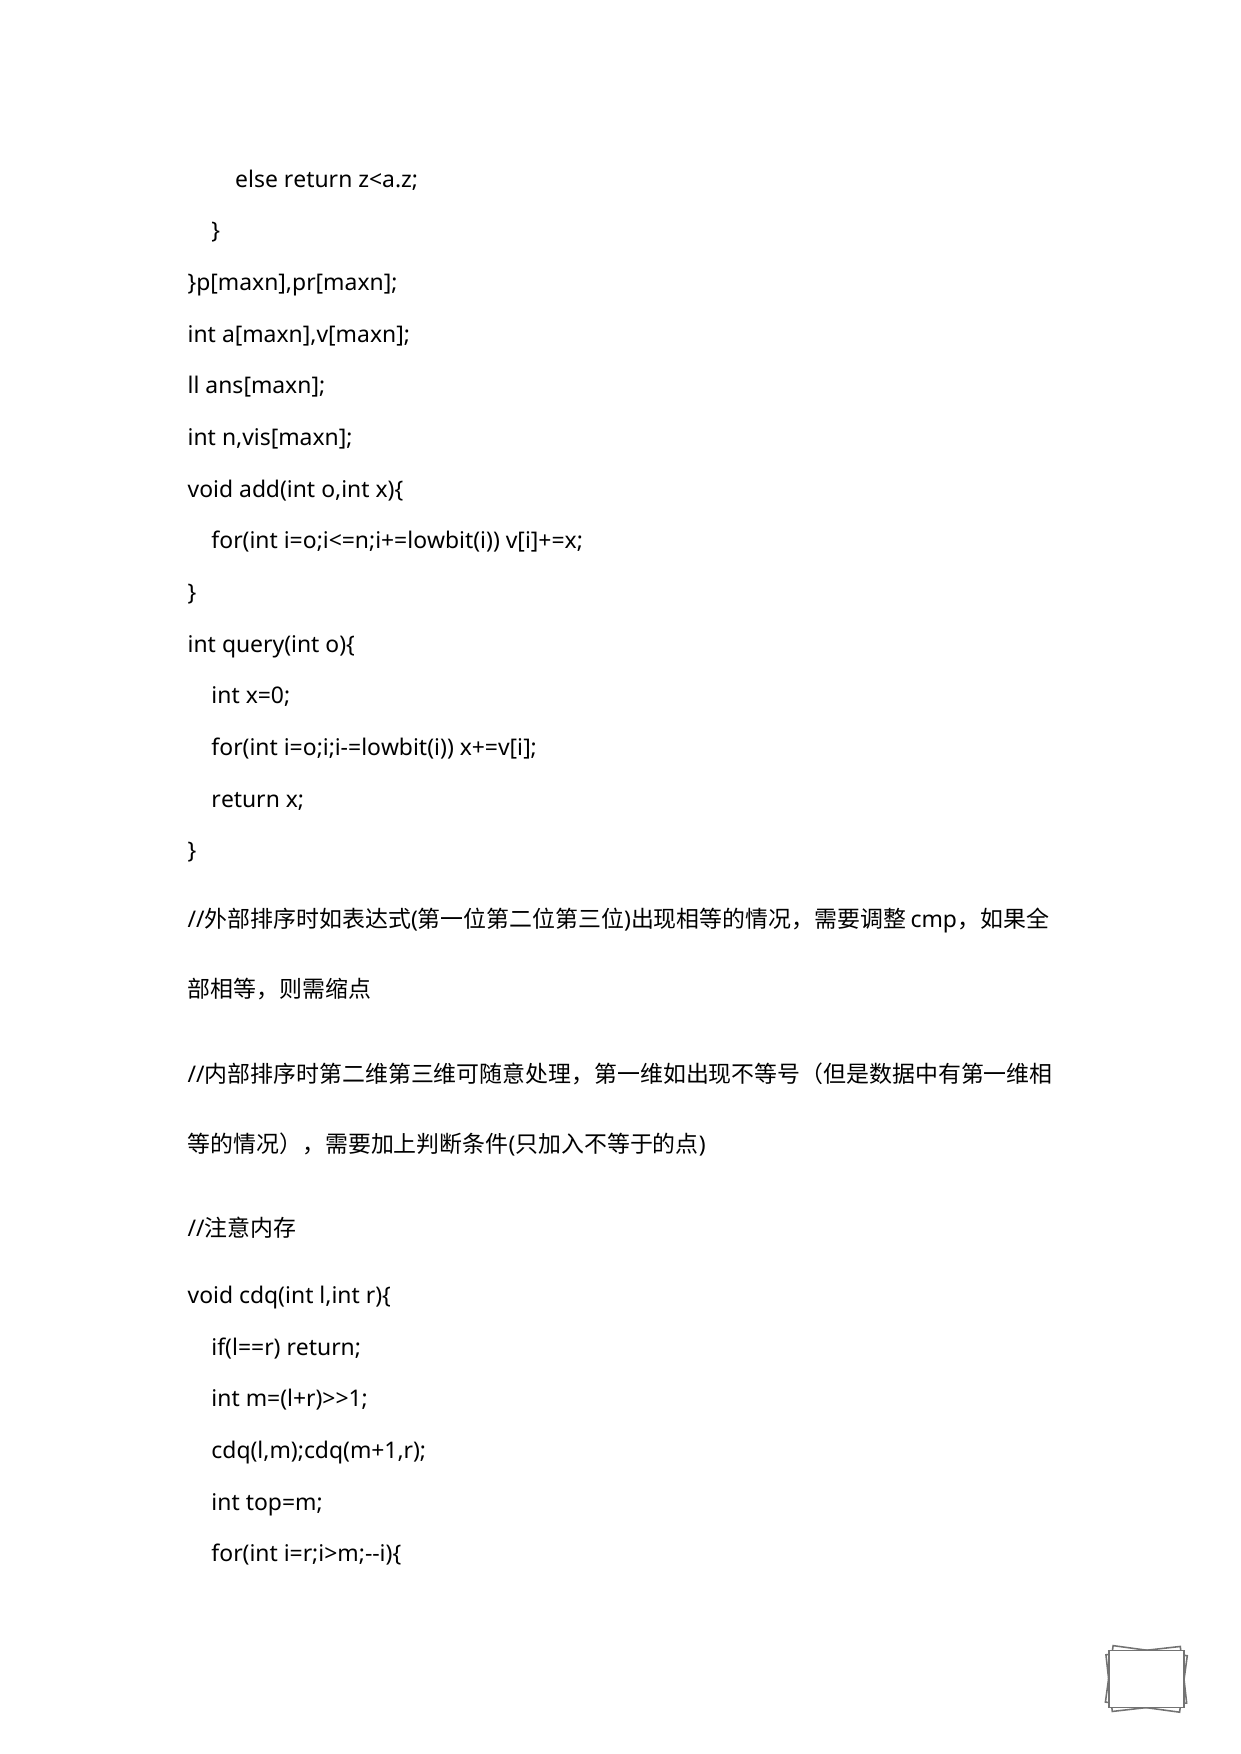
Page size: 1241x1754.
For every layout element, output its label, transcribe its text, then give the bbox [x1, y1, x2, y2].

text } [187, 834, 1053, 866]
text //内部排序时第二维第三维可随意处理，第一维如出现不等号（但是数据中有第一维相等的情况），需要加上判断条件(只加入不等于的点) [187, 1040, 1053, 1175]
text return x; [187, 782, 1053, 814]
text } [187, 575, 1053, 608]
text ll ans[maxn]; [187, 369, 1053, 401]
text } [187, 214, 1053, 246]
text int x=0; [187, 679, 1053, 711]
text //外部排序时如表达式(第一位第二位第三位)出现相等的情况，需要调整cmp，如果全部相等，则需缩点 [187, 885, 1053, 1020]
text int query(int o){ [187, 627, 1053, 659]
text cdq(l,m);cdq(m+1,r); [187, 1433, 1053, 1466]
text for(int i=o;i<=n;i+=lowbit(i)) v[i]+=x; [187, 524, 1053, 556]
text void cdq(int l,int r){ [187, 1278, 1053, 1311]
text //注意内存 [187, 1194, 1053, 1259]
text else return z<a.z; [187, 162, 1053, 194]
text int a[maxn],v[maxn]; [187, 317, 1053, 349]
text for(int i=r;i>m;--i){ [187, 1537, 1053, 1569]
text }p[maxn],pr[maxn]; [187, 265, 1053, 298]
text for(int i=o;i;i-=lowbit(i)) x+=v[i]; [187, 730, 1053, 763]
text int n,vis[maxn]; [187, 420, 1053, 453]
text void add(int o,int x){ [187, 472, 1053, 504]
text int m=(l+r)>>1; [187, 1382, 1053, 1414]
text if(l==r) return; [187, 1330, 1053, 1362]
text int top=m; [187, 1485, 1053, 1517]
